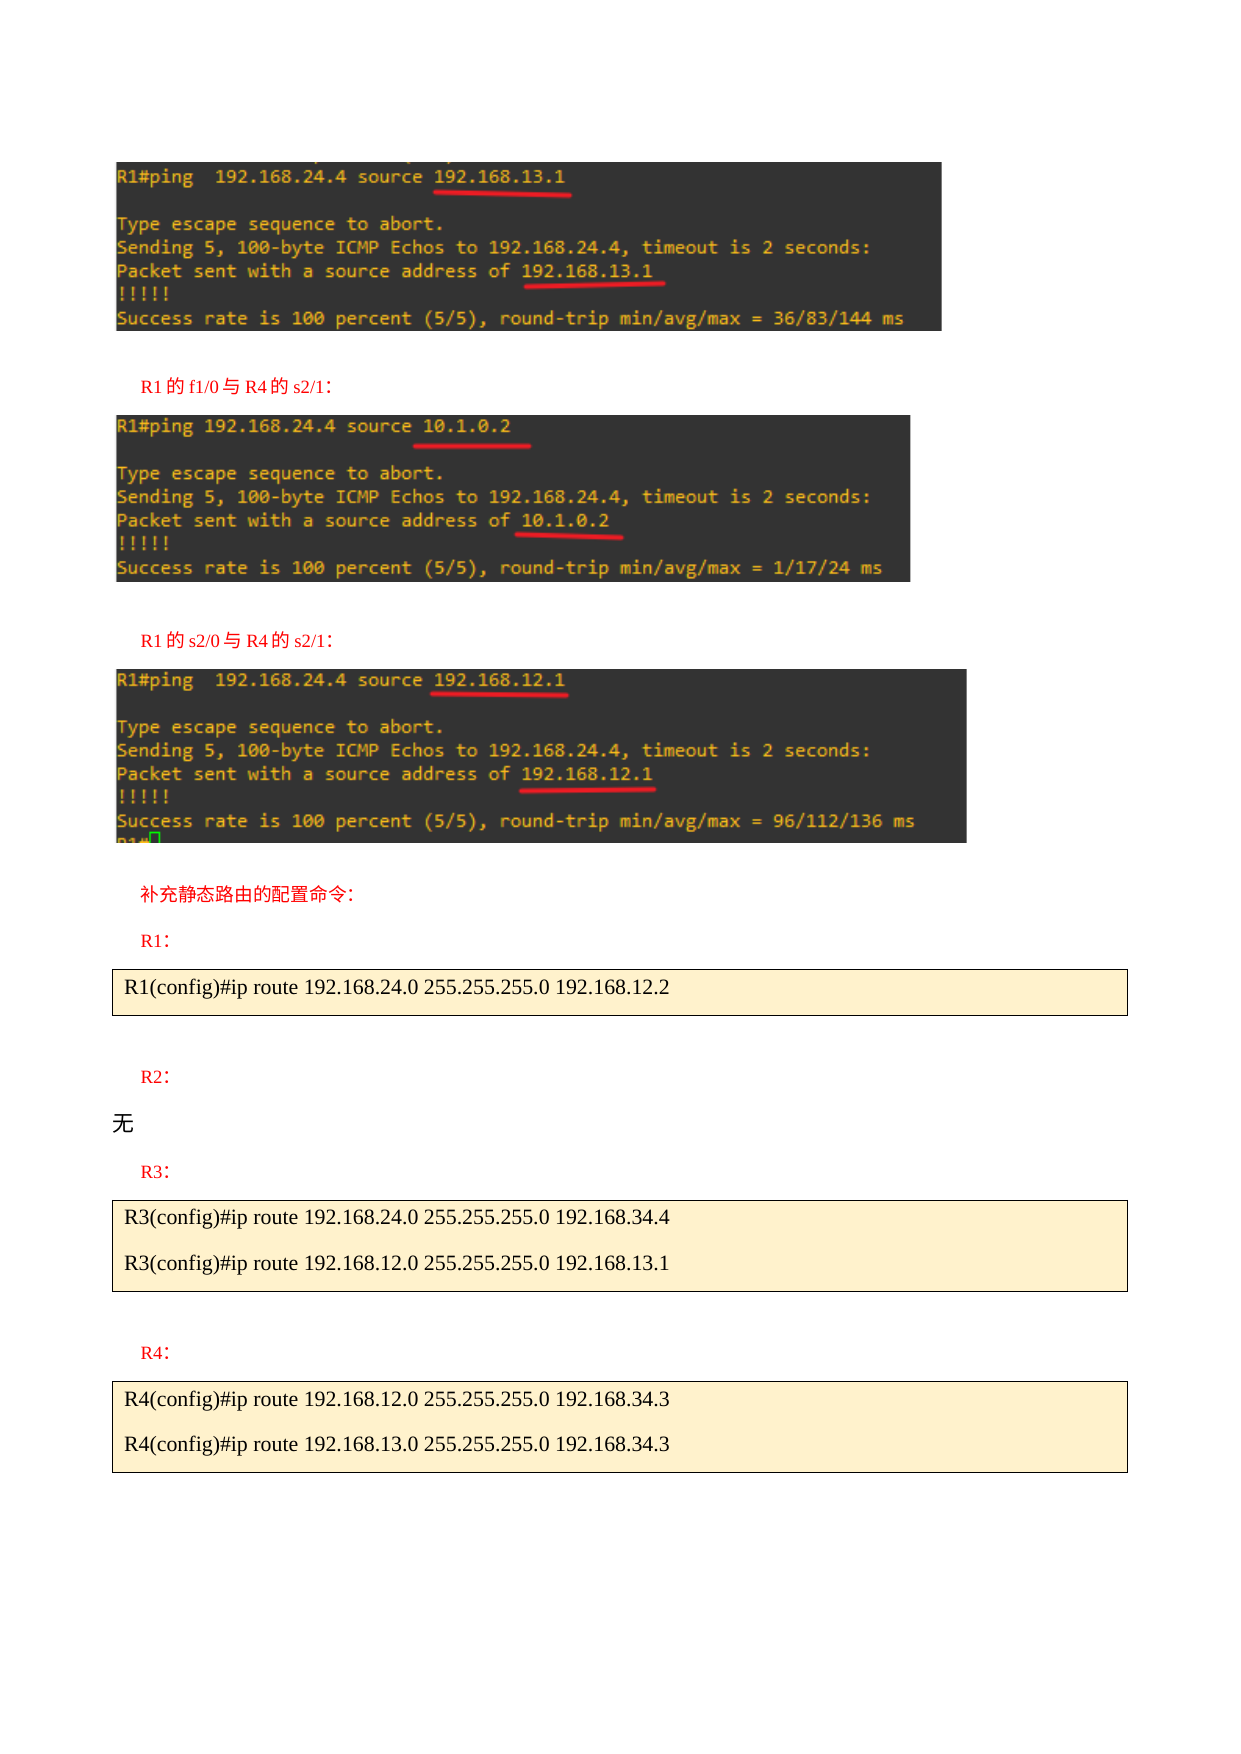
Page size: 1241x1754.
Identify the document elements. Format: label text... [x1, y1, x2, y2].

text R1的s2/0与R4的s2/1： [112, 623, 1128, 656]
text R4： [112, 1335, 1128, 1368]
table_header R4(config)#ip route 192.168.12.0 255.255.255.0 192.168.34.3 R4(config)#ip route 192.168.13.0 255.255.255.0 192.168.34.3 [113, 1382, 1127, 1472]
text R3： [112, 1154, 1128, 1186]
text 无 [112, 1105, 1128, 1138]
picture [112, 162, 942, 331]
text 补充静态路由的配置命令： [112, 877, 1128, 909]
picture [112, 415, 911, 582]
picture [112, 669, 967, 843]
text R1： [112, 923, 1128, 955]
text R1的f1/0与R4的s2/1： [112, 369, 1128, 402]
table_header R3(config)#ip route 192.168.24.0 255.255.255.0 192.168.34.4 R3(config)#ip route 192.168.12.0 255.255.255.0 192.168.13.1 [113, 1201, 1127, 1291]
text R2： [112, 1059, 1128, 1092]
table_header R1(config)#ip route 192.168.24.0 255.255.255.0 192.168.12.2 [113, 970, 1127, 1015]
